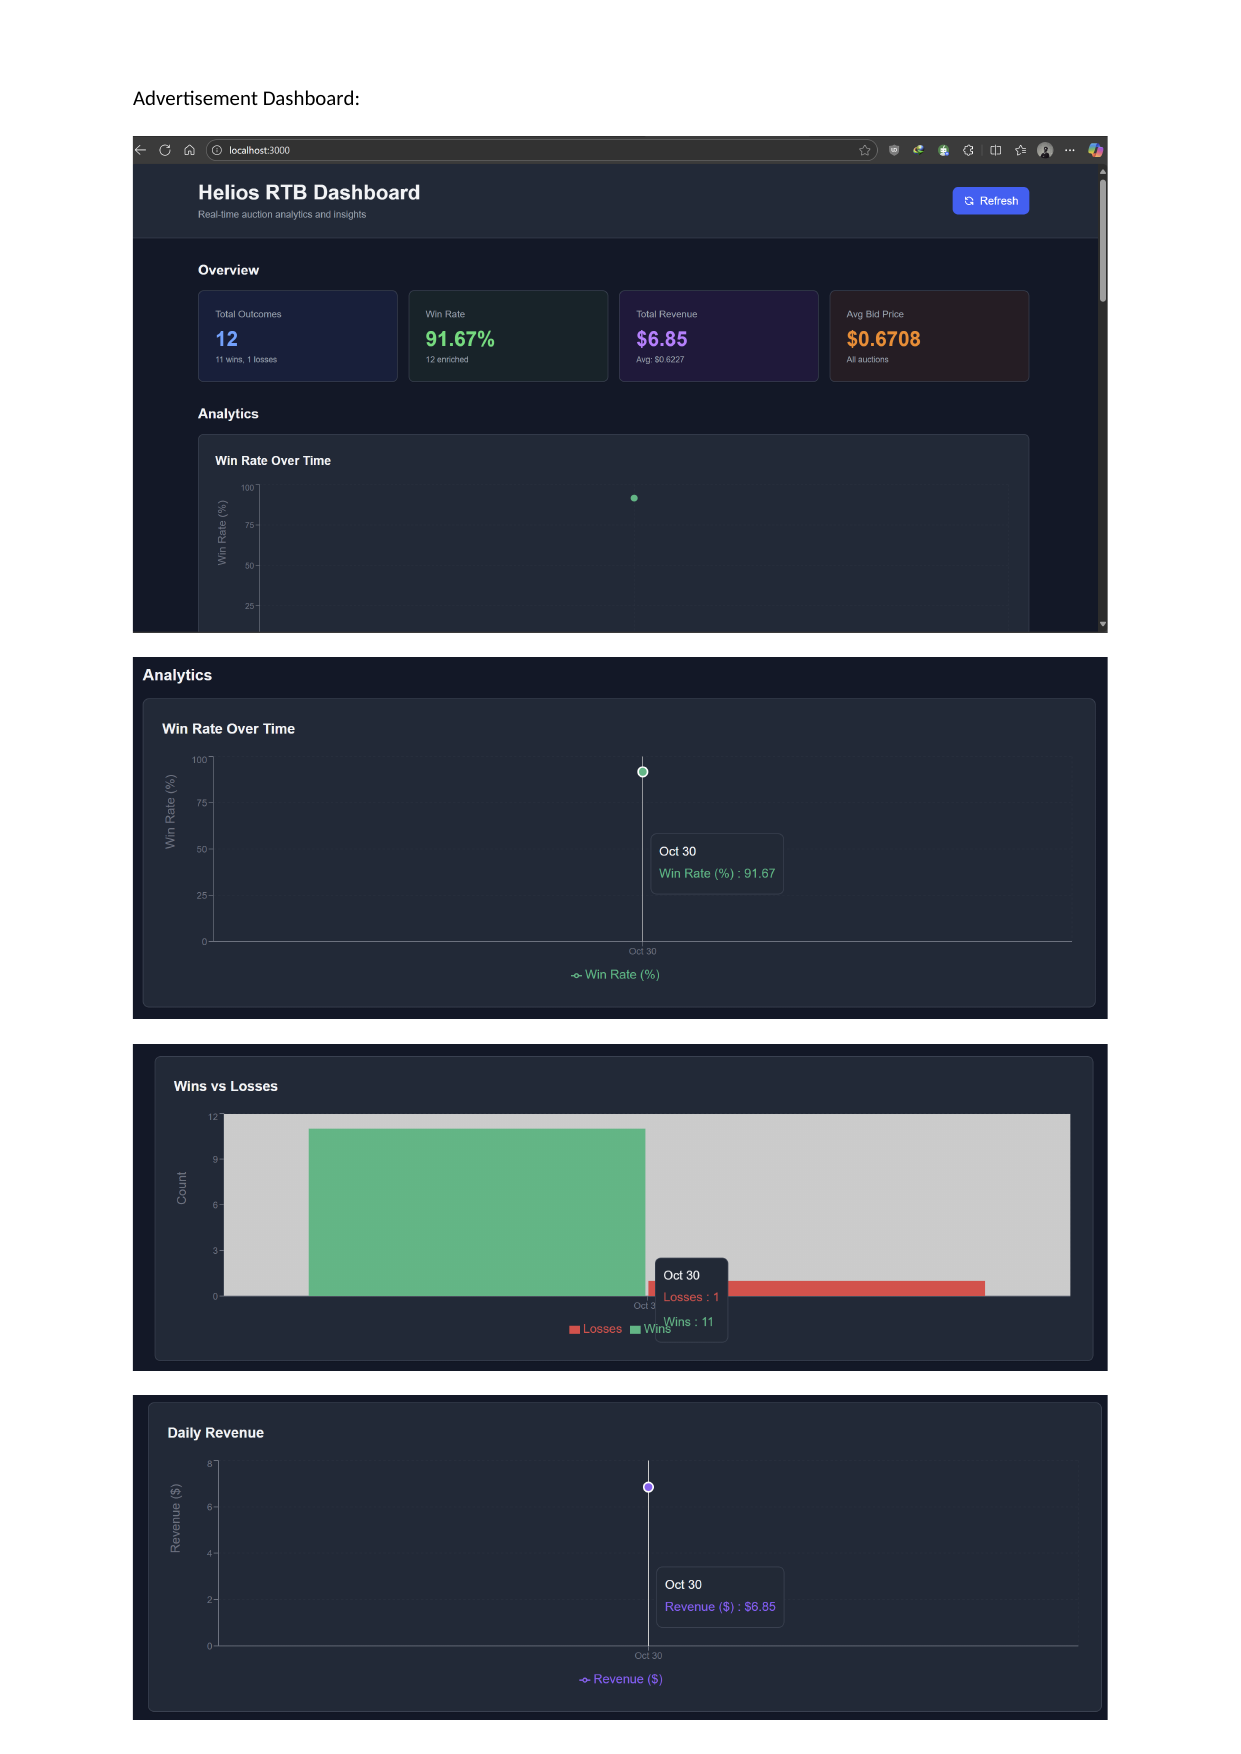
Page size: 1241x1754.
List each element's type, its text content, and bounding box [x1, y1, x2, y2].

picture [132, 136, 1108, 633]
picture [132, 1395, 1108, 1720]
text Advertisement Dashboard: [133, 85, 1107, 111]
picture [132, 1044, 1108, 1371]
picture [132, 657, 1108, 1019]
